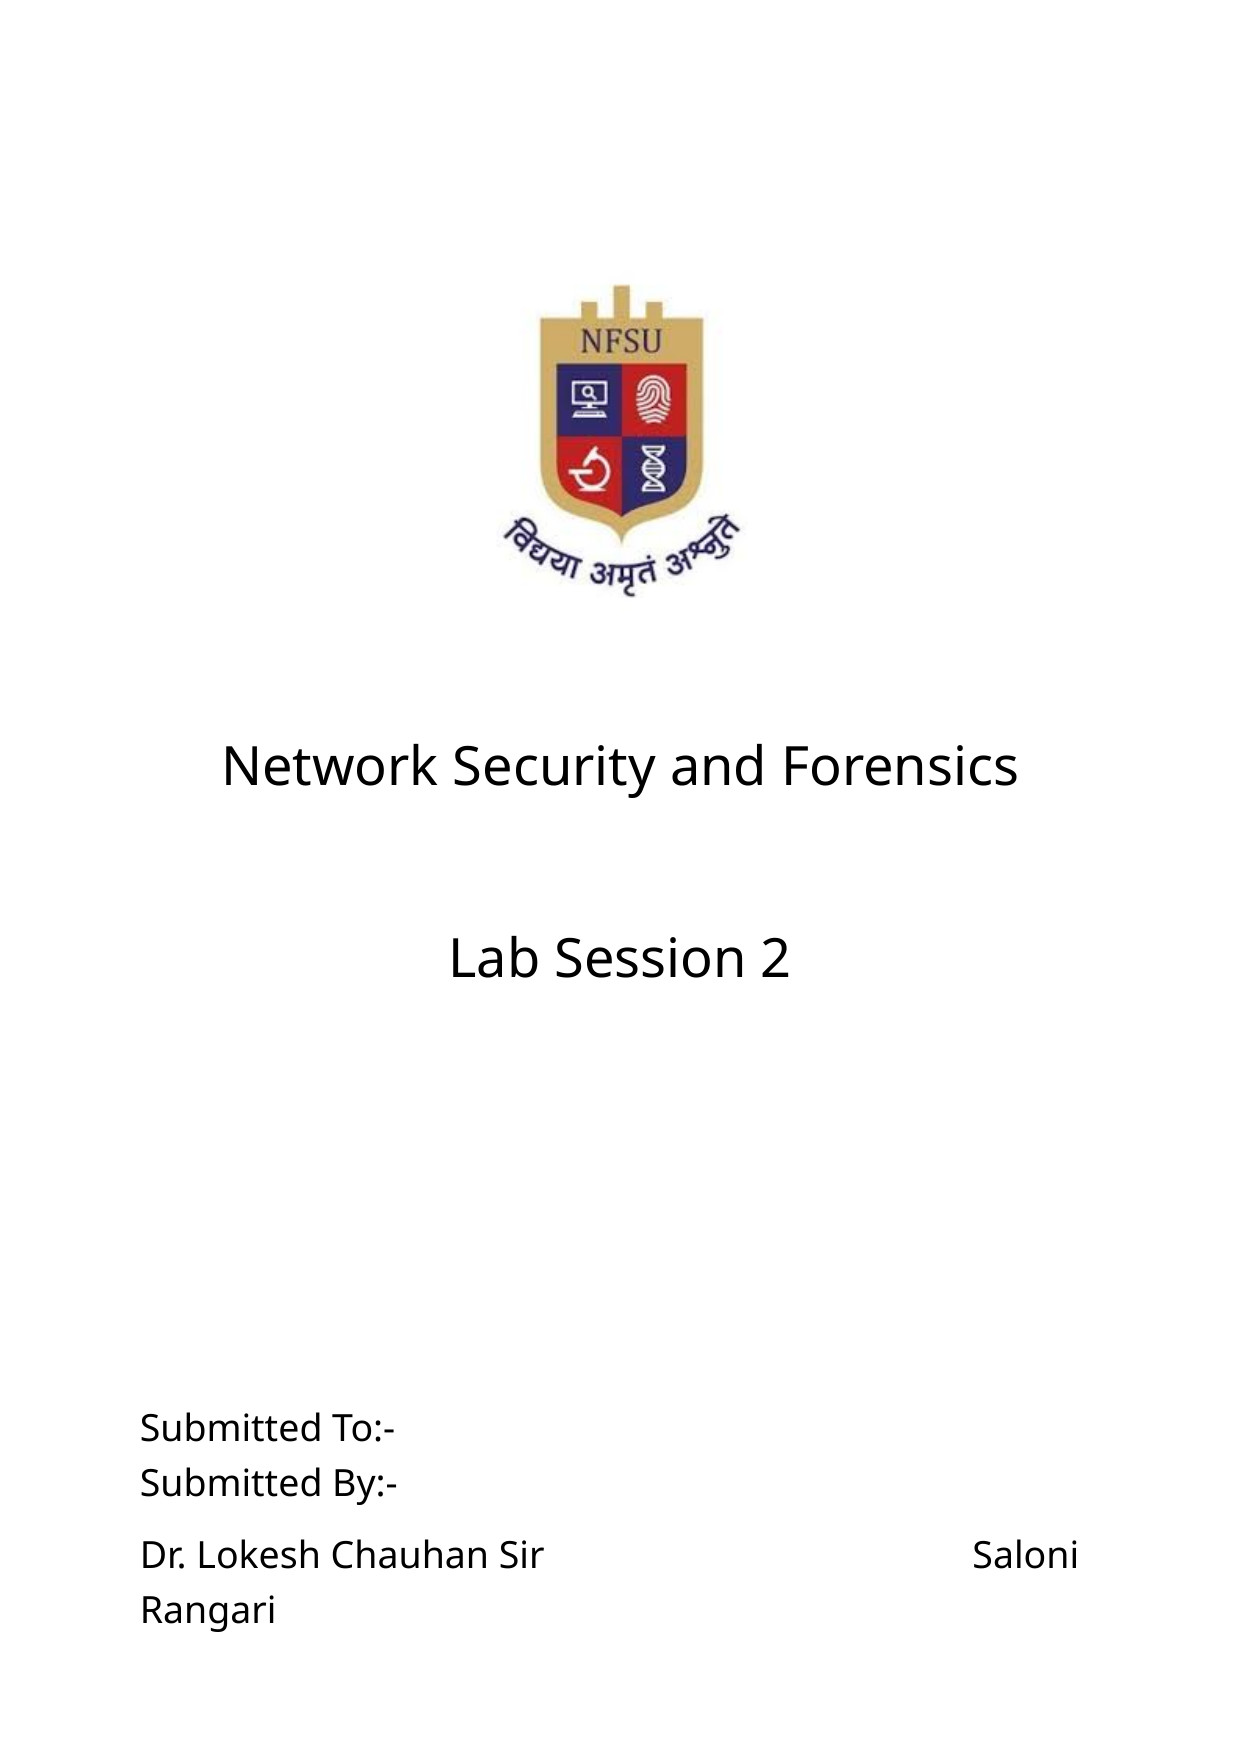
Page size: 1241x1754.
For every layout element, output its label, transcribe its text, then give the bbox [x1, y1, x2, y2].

text Dr. Lokesh Chauhan Sir Saloni Rangari [139, 1528, 1101, 1634]
picture [447, 260, 799, 612]
text Lab Session 2 [139, 920, 1101, 994]
text Network Security and Forensics [139, 727, 1101, 801]
text Submitted To:- Submitted By:- [139, 1401, 1101, 1507]
